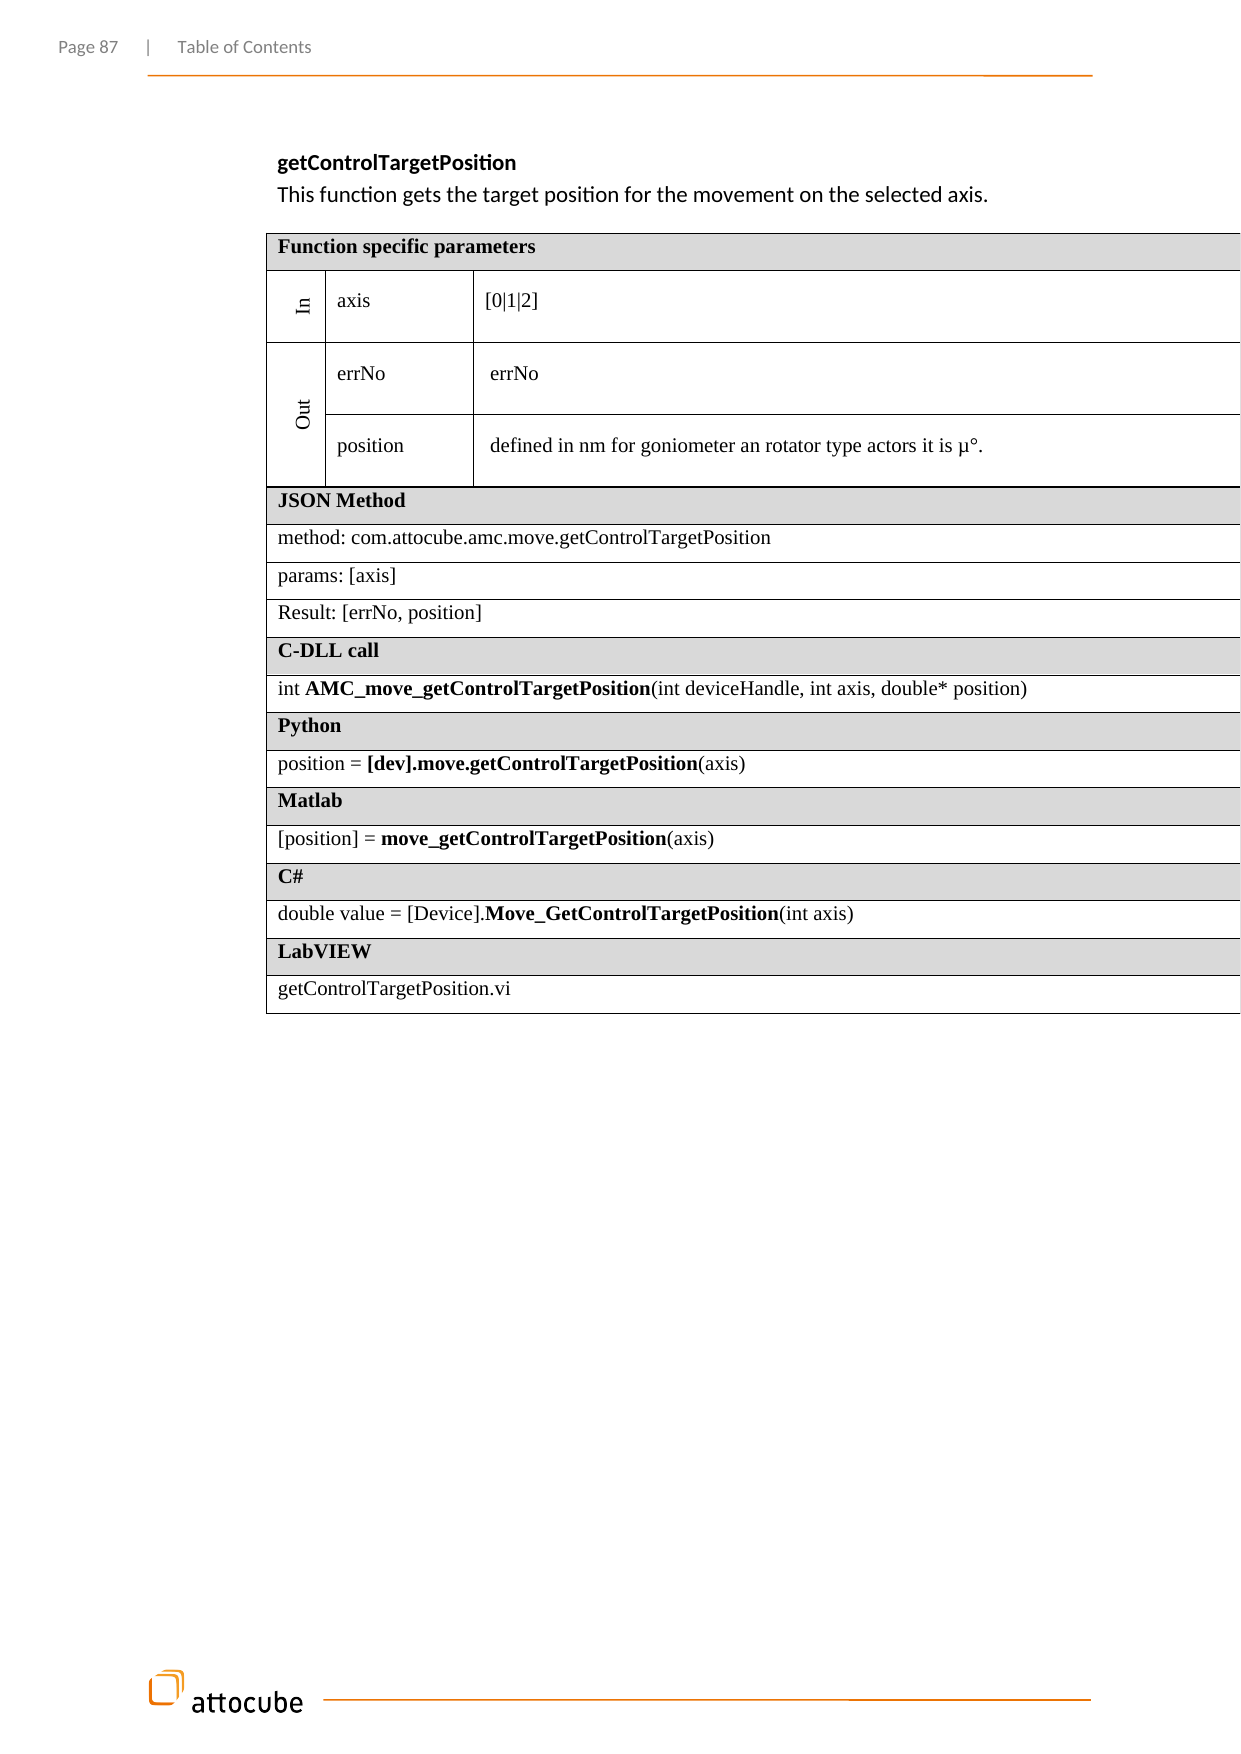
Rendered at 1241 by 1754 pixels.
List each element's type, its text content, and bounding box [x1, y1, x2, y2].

table_header C-DLL call [267, 638, 1240, 674]
table_cell position [326, 415, 473, 486]
table_cell Result: [errNo, position] [267, 600, 1240, 637]
table_header double value = [Device].Move_GetControlTargetPosition(int axis) [267, 901, 1240, 938]
picture [147, 1663, 315, 1716]
table_header axis [326, 271, 473, 342]
table_header Function specific parameters [267, 234, 1240, 270]
table_header position = [dev].move.getControlTargetPosition(axis) [267, 751, 1240, 787]
table_cell errNo [326, 343, 473, 414]
table_cell Out [267, 343, 325, 486]
table_cell errNo [474, 343, 1240, 414]
table_cell params: [axis] [267, 563, 1240, 599]
table_header Matlab [267, 788, 1240, 825]
table_cell defined in nm for goniometer an rotator type actors it is µ°. [474, 415, 1240, 486]
table_header getControlTargetPosition This function gets the target position for the movement on the selected axis. [266, 148, 1240, 233]
table_header JSON Method [267, 488, 1240, 524]
table_header [position] = move_getControlTargetPosition(axis) [267, 826, 1240, 862]
table_header int AMC_move_getControlTargetPosition(int deviceHandle, int axis, double* position) [267, 676, 1240, 712]
table_header method: com.attocube.amc.move.getControlTargetPosition [267, 525, 1240, 562]
table_header [0|1|2] [474, 271, 1240, 342]
table_header In [267, 271, 325, 342]
table_header Python [267, 713, 1240, 750]
table_header getControlTargetPosition.vi [267, 976, 1240, 1013]
table_header LabVIEW [267, 939, 1240, 975]
table_header C# [267, 864, 1240, 900]
